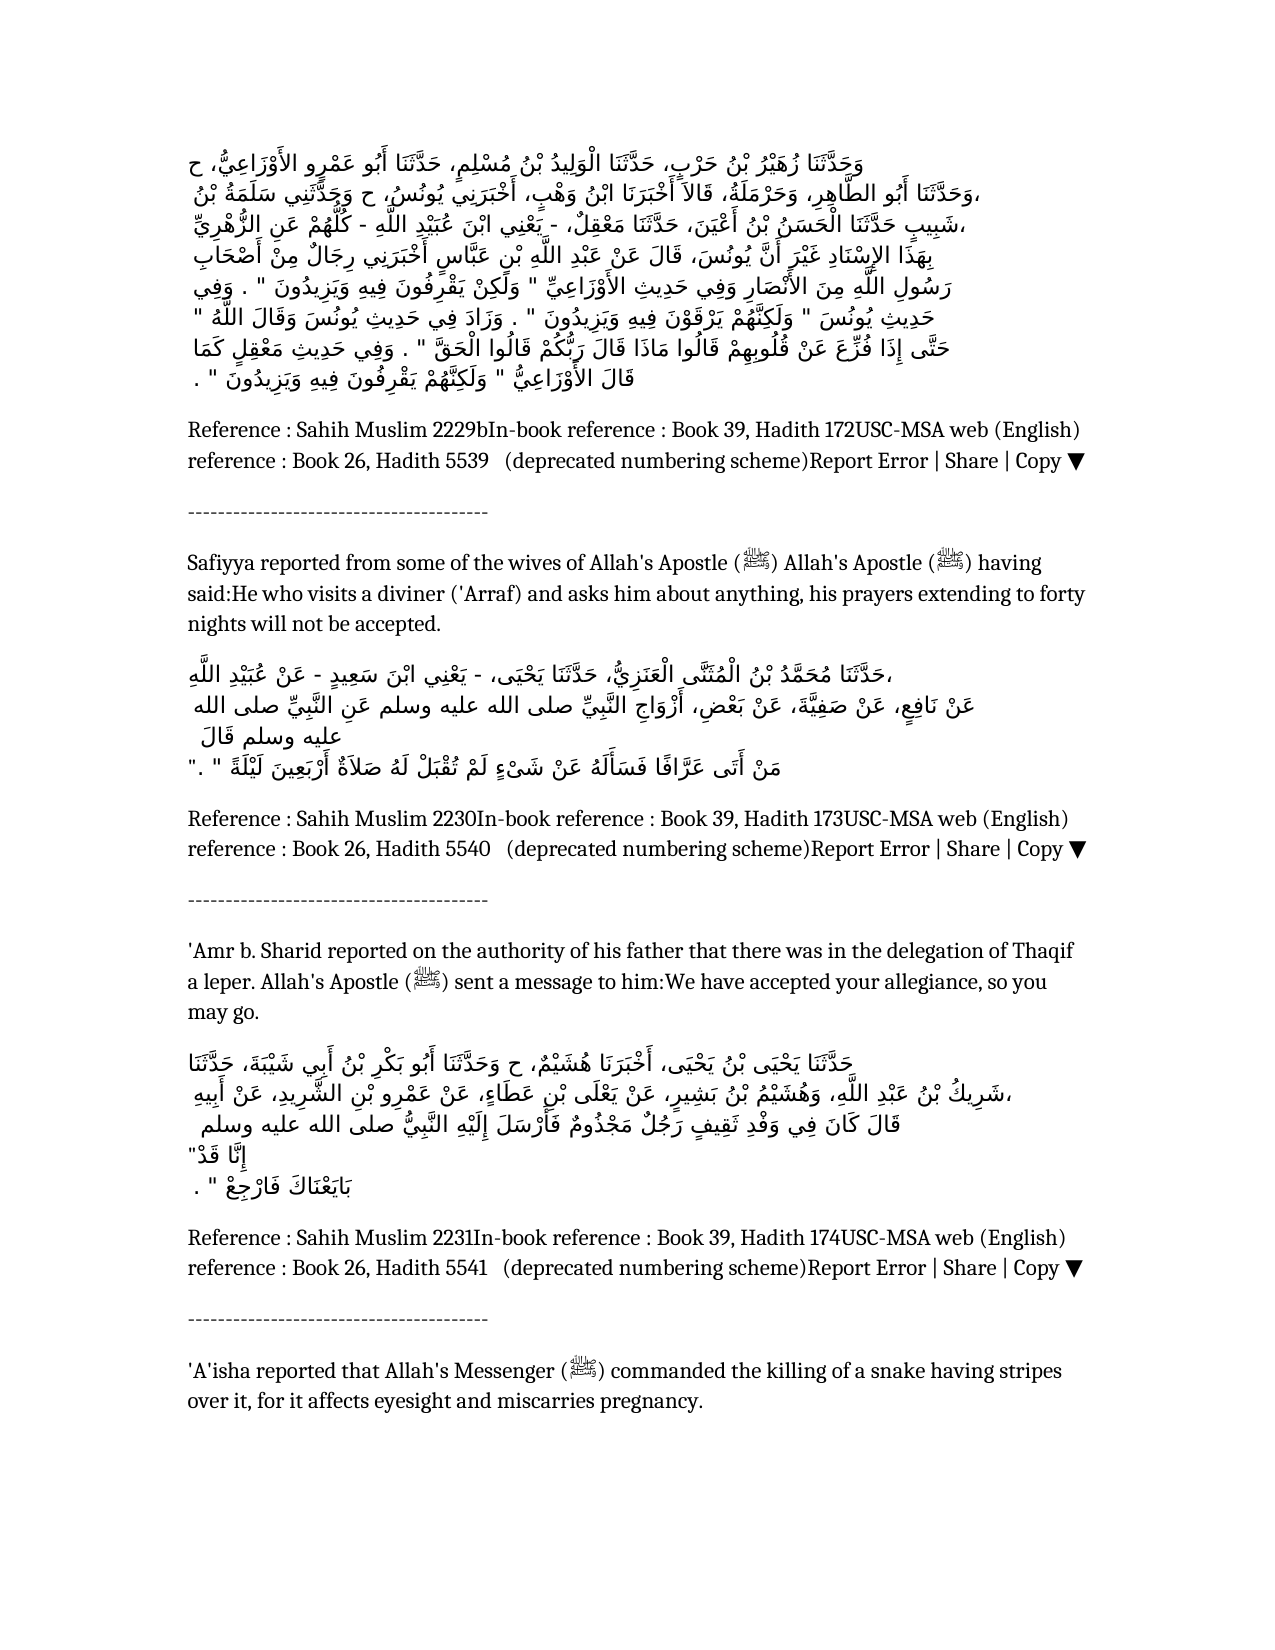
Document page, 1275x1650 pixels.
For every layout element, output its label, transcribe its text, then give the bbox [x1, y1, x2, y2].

text Safiyya reported from some of the wives of Allah's Apostle (ﷺ) Allah's Apostle (ﷺ) having said:He who visits a diviner ('Arraf) and asks him about anything, his prayers extending to forty nights will not be accepted. [187, 549, 1087, 637]
text Reference : Sahih Muslim 2229bIn-book reference : Book 39, Hadith 172USC-MSA web (English) reference : Book 26, Hadith 5539 (deprecated numbering scheme)Report Error | Share | Copy ▼ [187, 417, 1087, 474]
text 'Amr b. Sharid reported on the authority of his father that there was in the delegation of Thaqif a leper. Allah's Apostle (ﷺ) sent a message to him:We have accepted your allegiance, so you may go. [187, 938, 1087, 1025]
text Reference : Sahih Muslim 2231In-book reference : Book 39, Hadith 174USC-MSA web (English) reference : Book 26, Hadith 5541 (deprecated numbering scheme)Report Error | Share | Copy ▼ [187, 1225, 1087, 1281]
text ---------------------------------------- [187, 498, 1087, 525]
text 'A'isha reported that Allah's Messenger (ﷺ) commanded the killing of a snake having stripes over it, for it affects eyesight and miscarries pregnancy. [187, 1357, 1087, 1414]
text ---------------------------------------- [187, 887, 1087, 913]
text حَدَّثَنَا يَحْيَى بْنُ يَحْيَى، أَخْبَرَنَا هُشَيْمٌ، ح وَحَدَّثَنَا أَبُو بَكْرِ بْنُ أَبِي شَيْبَةَ، حَدَّثَنَا شَرِيكُ بْنُ عَبْدِ اللَّهِ، وَهُشَيْمُ بْنُ بَشِيرٍ، عَنْ يَعْلَى بْنِ عَطَاءٍ، عَنْ عَمْرِو بْنِ الشَّرِيدِ، عَنْ أَبِيهِ، قَالَ كَانَ فِي وَفْدِ ثَقِيفٍ رَجُلٌ مَجْذُومٌ فَأَرْسَلَ إِلَيْهِ النَّبِيُّ صلى الله عليه وسلم ‏ "‏ إِنَّا قَدْ بَايَعْنَاكَ فَارْجِعْ ‏"‏ ‏.‏ [187, 1050, 1087, 1200]
text وَحَدَّثَنَا زُهَيْرُ بْنُ حَرْبٍ، حَدَّثَنَا الْوَلِيدُ بْنُ مُسْلِمٍ، حَدَّثَنَا أَبُو عَمْرٍو الأَوْزَاعِيُّ، ح وَحَدَّثَنَا أَبُو الطَّاهِرِ، وَحَرْمَلَةُ، قَالاَ أَخْبَرَنَا ابْنُ وَهْبٍ، أَخْبَرَنِي يُونُسُ، ح وَحَدَّثَنِي سَلَمَةُ بْنُ، شَبِيبٍ حَدَّثَنَا الْحَسَنُ بْنُ أَعْيَنَ، حَدَّثَنَا مَعْقِلٌ، - يَعْنِي ابْنَ عُبَيْدِ اللَّهِ - كُلُّهُمْ عَنِ الزُّهْرِيِّ، بِهَذَا الإِسْنَادِ غَيْرَ أَنَّ يُونُسَ، قَالَ عَنْ عَبْدِ اللَّهِ بْنِ عَبَّاسٍ أَخْبَرَنِي رِجَالٌ مِنْ أَصْحَابِ رَسُولِ اللَّهِ مِنَ الأَنْصَارِ وَفِي حَدِيثِ الأَوْزَاعِيِّ ‏"‏ وَلَكِنْ يَقْرِفُونَ فِيهِ وَيَزِيدُونَ ‏"‏ ‏.‏ وَفِي حَدِيثِ يُونُسَ ‏"‏ وَلَكِنَّهُمْ يَرْقَوْنَ فِيهِ وَيَزِيدُونَ ‏"‏ ‏.‏ وَزَادَ فِي حَدِيثِ يُونُسَ وَقَالَ اللَّهُ ‏"‏ حَتَّى إِذَا فُزِّعَ عَنْ قُلُوبِهِمْ قَالُوا مَاذَا قَالَ رَبُّكُمْ قَالُوا الْحَقَّ ‏"‏ ‏.‏ وَفِي حَدِيثِ مَعْقِلٍ كَمَا قَالَ الأَوْزَاعِيُّ ‏"‏ وَلَكِنَّهُمْ يَقْرِفُونَ فِيهِ وَيَزِيدُونَ ‏"‏ ‏.‏ [187, 150, 1087, 392]
text ---------------------------------------- [187, 1306, 1087, 1332]
text Reference : Sahih Muslim 2230In-book reference : Book 39, Hadith 173USC-MSA web (English) reference : Book 26, Hadith 5540 (deprecated numbering scheme)Report Error | Share | Copy ▼ [187, 806, 1087, 862]
text حَدَّثَنَا مُحَمَّدُ بْنُ الْمُثَنَّى الْعَنَزِيُّ، حَدَّثَنَا يَحْيَى، - يَعْنِي ابْنَ سَعِيدٍ - عَنْ عُبَيْدِ اللَّهِ، عَنْ نَافِعٍ، عَنْ صَفِيَّةَ، عَنْ بَعْضِ، أَزْوَاجِ النَّبِيِّ صلى الله عليه وسلم عَنِ النَّبِيِّ صلى الله عليه وسلم قَالَ ‏ "‏ مَنْ أَتَى عَرَّافًا فَسَأَلَهُ عَنْ شَىْءٍ لَمْ تُقْبَلْ لَهُ صَلاَةٌ أَرْبَعِينَ لَيْلَةً ‏"‏ ‏.‏ [187, 662, 1087, 781]
